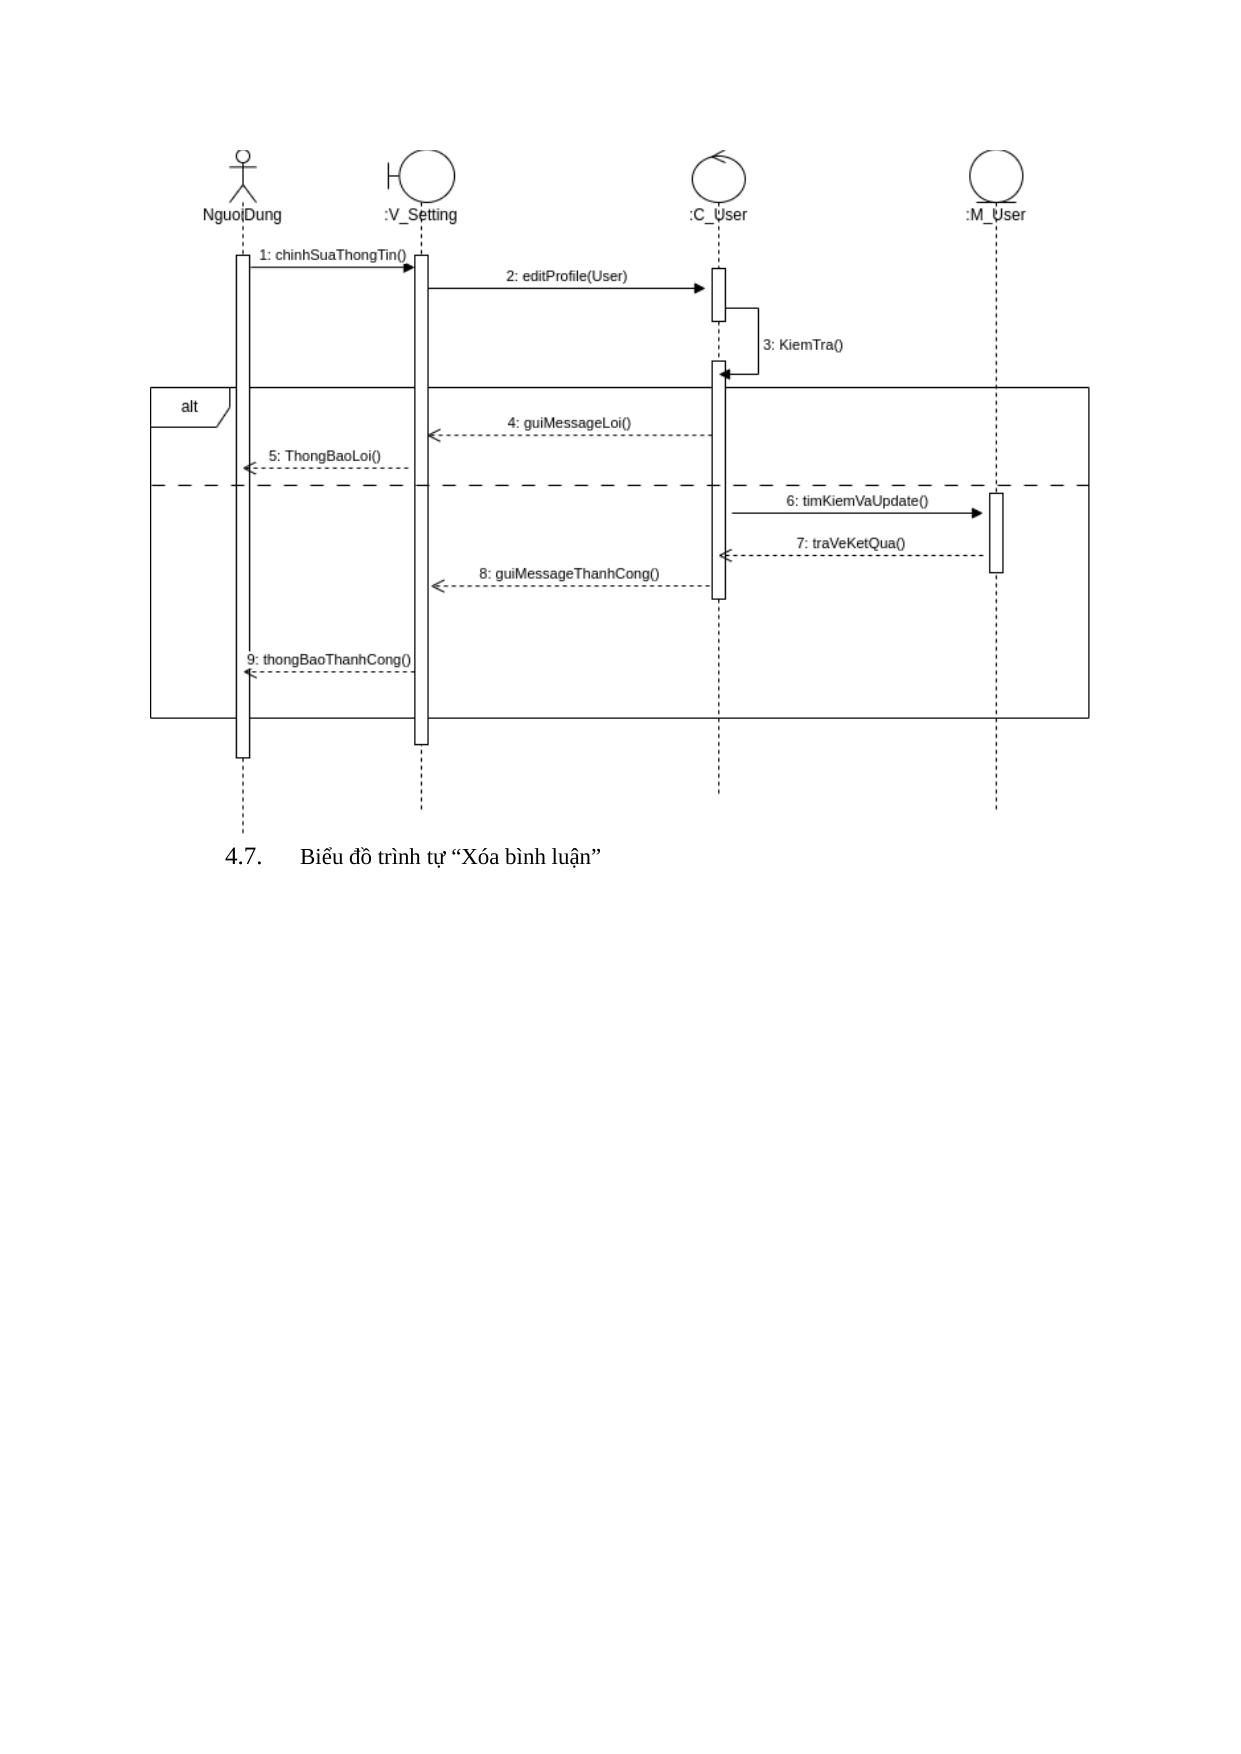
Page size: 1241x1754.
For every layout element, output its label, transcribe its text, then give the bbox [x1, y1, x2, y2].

picture [150, 150, 1091, 838]
list Biểu đồ trình tự “Xóa bình luận” [262, 841, 1090, 870]
